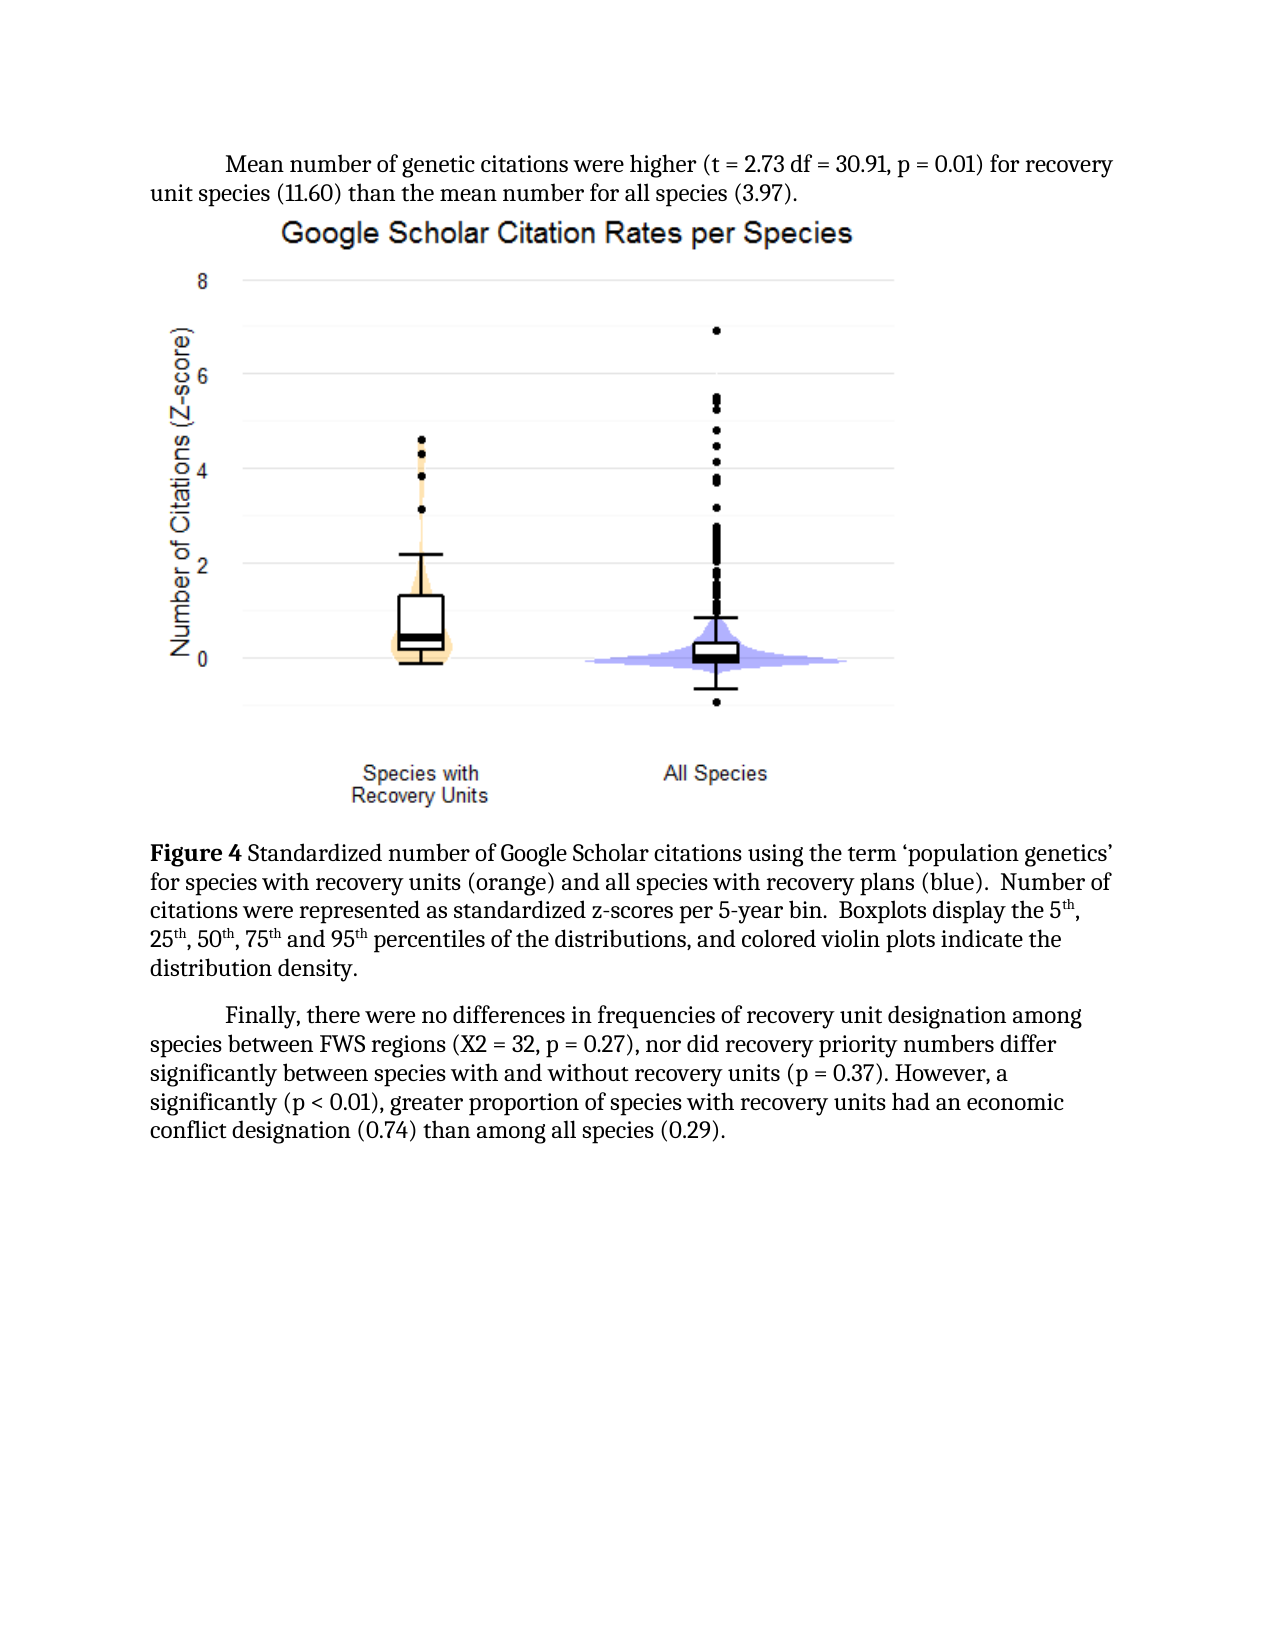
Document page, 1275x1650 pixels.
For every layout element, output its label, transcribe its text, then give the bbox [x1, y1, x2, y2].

text Figure 4 Standardized number of Google Scholar citations using the term ‘population genetics’ for species with recovery units (orange) and all species with recovery plans (blue). Number of citations were represented as standardized z-scores per 5-year bin. Boxplots display the 5th, 25th, 50th, 75th and 95th percentiles of the distributions, and colored violin plots indicate the distribution density. [150, 839, 1125, 982]
text Finally, there were no differences in frequencies of recovery unit designation among species between FWS regions (X2 = 32, p = 0.27), nor did recovery priority numbers differ significantly between species with and without recovery units (p = 0.37). However, a significantly (p < 0.01), greater proportion of species with recovery units had an economic conflict designation (0.74) than among all species (0.29). [150, 1001, 1125, 1145]
picture [150, 207, 907, 814]
